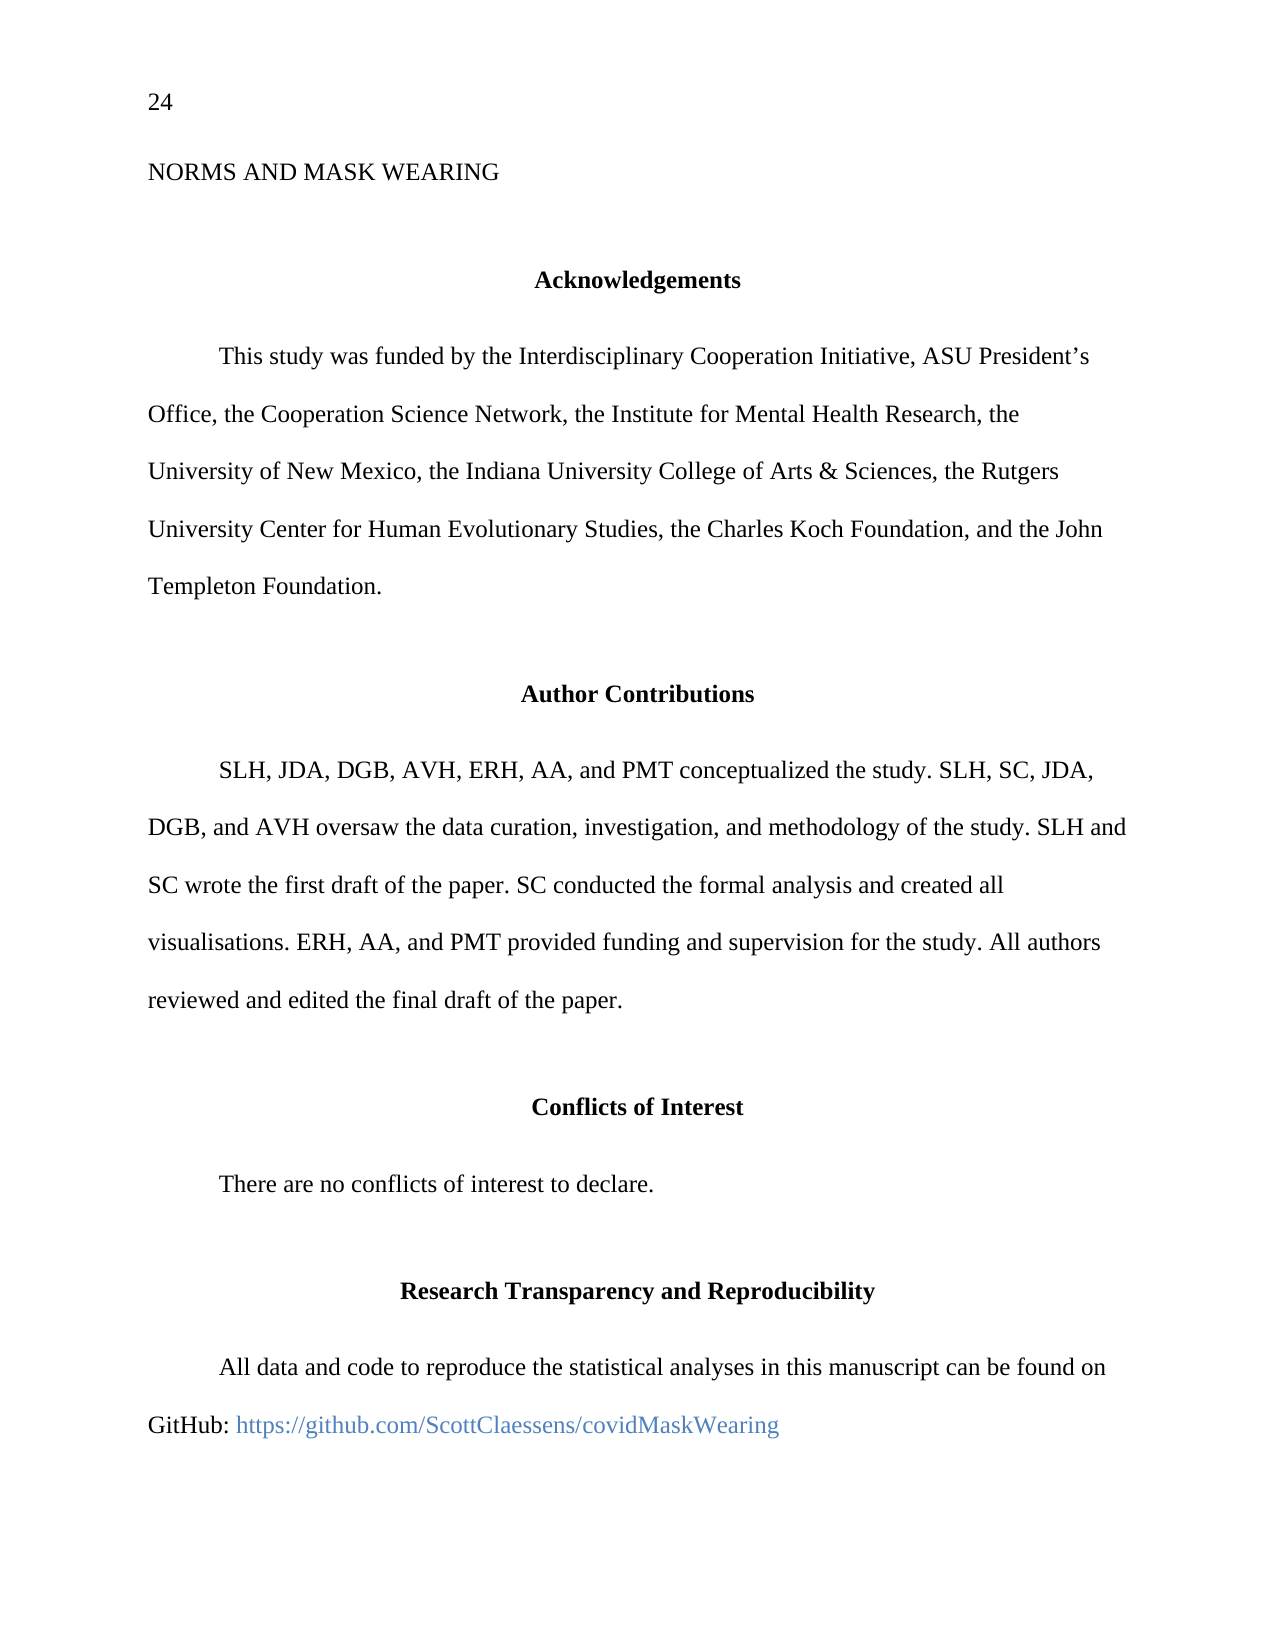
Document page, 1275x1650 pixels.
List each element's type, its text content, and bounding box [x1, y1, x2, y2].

text This study was funded by the Interdisciplinary Cooperation Initiative, ASU President’s Office, the Cooperation Science Network, the Institute for Mental Health Research, the University of New Mexico, the Indiana University College of Arts & Sciences, the Rutgers University Center for Human Evolutionary Studies, the Charles Koch Foundation, and the John Templeton Foundation. [148, 341, 1127, 600]
subtitle Acknowledgements [148, 265, 1127, 294]
text SLH, JDA, DGB, AVH, ERH, AA, and PMT conceptualized the study. SLH, SC, JDA, DGB, and AVH oversaw the data curation, investigation, and methodology of the study. SLH and SC wrote the first draft of the paper. SC conducted the formal analysis and created all visualisations. ERH, AA, and PMT provided funding and supervision for the study. All authors reviewed and edited the final draft of the paper. [148, 755, 1127, 1014]
subtitle Conflicts of Interest [148, 1092, 1127, 1121]
subtitle Author Contributions [148, 679, 1127, 707]
text All data and code to reproduce the statistical analyses in this manuscript can be found on GitHub: https://github.com/ScottClaessens/covidMaskWearing [148, 1352, 1127, 1439]
text There are no conflicts of interest to declare. [148, 1169, 1127, 1197]
subtitle Research Transparency and Reproducibility [148, 1276, 1127, 1305]
